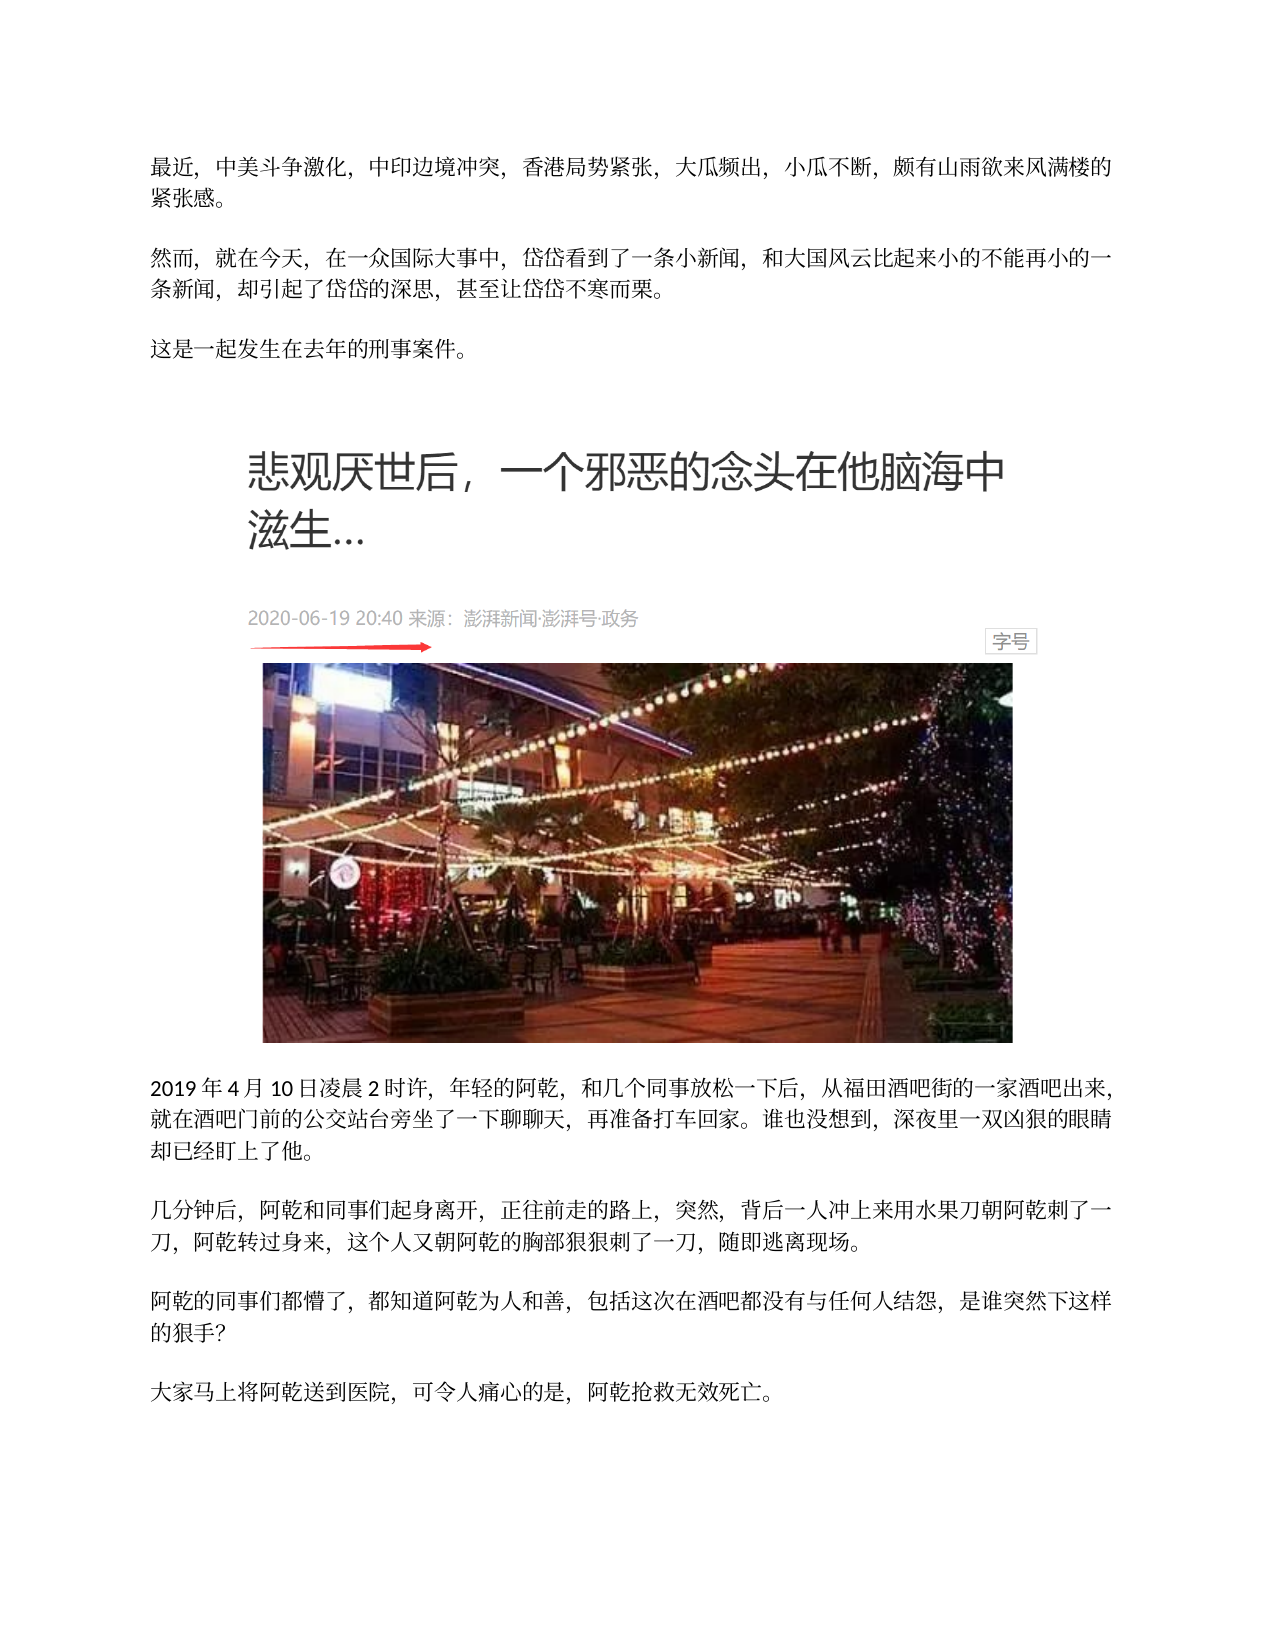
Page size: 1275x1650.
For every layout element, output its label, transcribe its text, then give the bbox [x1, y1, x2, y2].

text 大家马上将阿乾送到医院，可令人痛心的是，阿乾抢救无效死亡。 [150, 1375, 1125, 1407]
picture [205, 419, 1070, 1043]
text 阿乾的同事们都懵了，都知道阿乾为人和善，包括这次在酒吧都没有与任何人结怨，是谁突然下这样的狠手？ [150, 1284, 1125, 1347]
text 最近，中美斗争激化，中印边境冲突，香港局势紧张，大瓜频出，小瓜不断，颇有山雨欲来风满楼的紧张感。 [150, 150, 1125, 213]
text 然而，就在今天，在一众国际大事中，岱岱看到了一条小新闻，和大国风云比起来小的不能再小的一条新闻，却引起了岱岱的深思，甚至让岱岱不寒而栗。 [150, 241, 1125, 304]
text 这是一起发生在去年的刑事案件。 [150, 332, 1125, 363]
text 几分钟后，阿乾和同事们起身离开，正往前走的路上，突然，背后一人冲上来用水果刀朝阿乾刺了一刀，阿乾转过身来，这个人又朝阿乾的胸部狠狠刺了一刀，随即逃离现场。 [150, 1193, 1125, 1256]
text 2019年4月10日凌晨2时许，年轻的阿乾，和几个同事放松一下后，从福田酒吧街的一家酒吧出来，就在酒吧门前的公交站台旁坐了一下聊聊天，再准备打车回家。谁也没想到，深夜里一双凶狠的眼睛却已经盯上了他。 [150, 1071, 1125, 1165]
